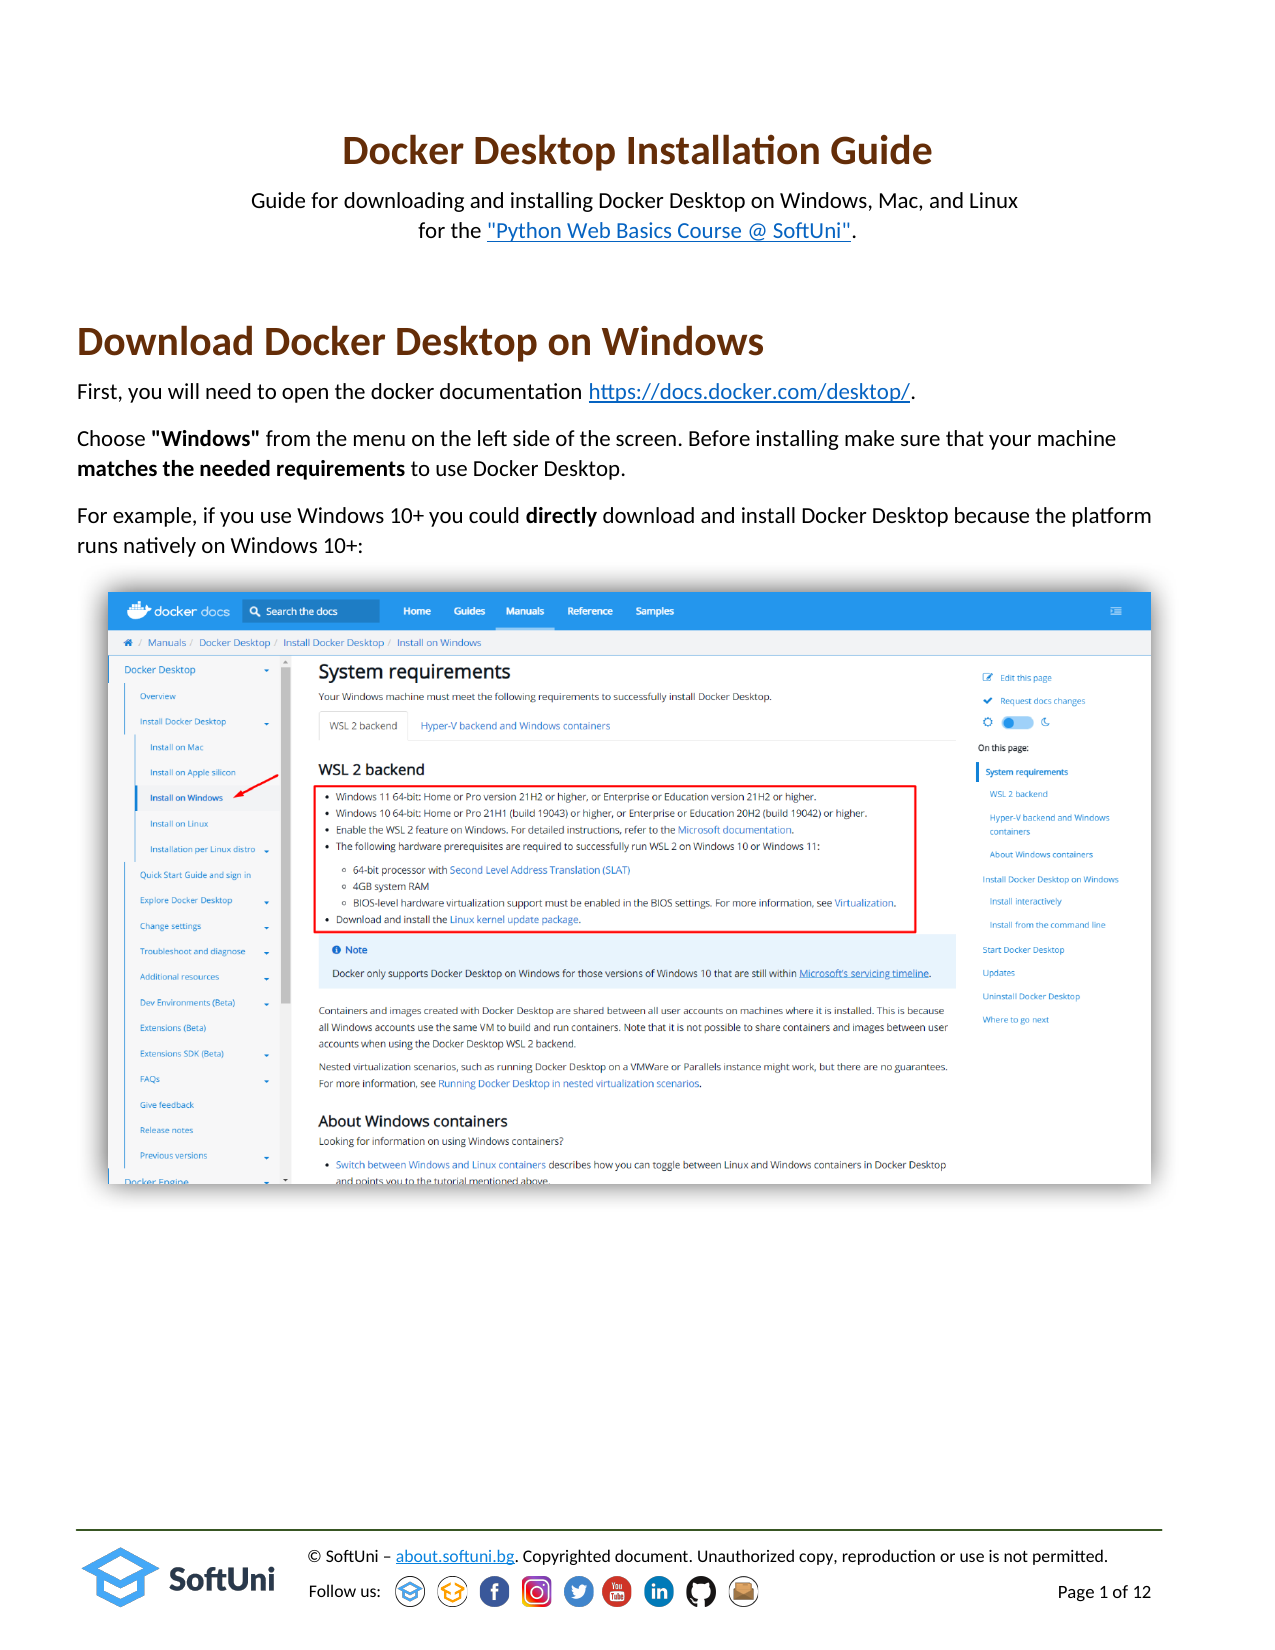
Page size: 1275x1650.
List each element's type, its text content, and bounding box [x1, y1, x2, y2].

picture [686, 1576, 716, 1607]
text Choose "Windows" from the menu on the left side of the screen. Before installing make sure that your machine matches the needed requirements to use Docker Desktop. [77, 424, 1198, 482]
picture [479, 1576, 510, 1607]
picture [658, 1589, 667, 1598]
picture [644, 1598, 653, 1607]
picture [437, 1576, 468, 1607]
picture [395, 1576, 425, 1607]
picture [665, 1576, 674, 1585]
picture [108, 592, 1151, 1184]
picture [564, 1576, 594, 1607]
text Guide for downloading and installing Docker Desktop on Windows, Mac, and Linux for the "Python Web Basics Course @ SoftUni". [77, 186, 1198, 245]
picture [665, 1598, 674, 1607]
picture [602, 1576, 632, 1607]
picture [728, 1576, 759, 1607]
subtitle Docker Desktop Installation Guide [77, 124, 1198, 175]
picture [522, 1576, 552, 1607]
subtitle Download Docker Desktop on Windows [77, 314, 1198, 365]
text First, you will need to open the docker documentation https://docs.docker.com/desktop/. [77, 377, 1198, 405]
picture [644, 1576, 653, 1585]
picture [75, 1542, 281, 1613]
